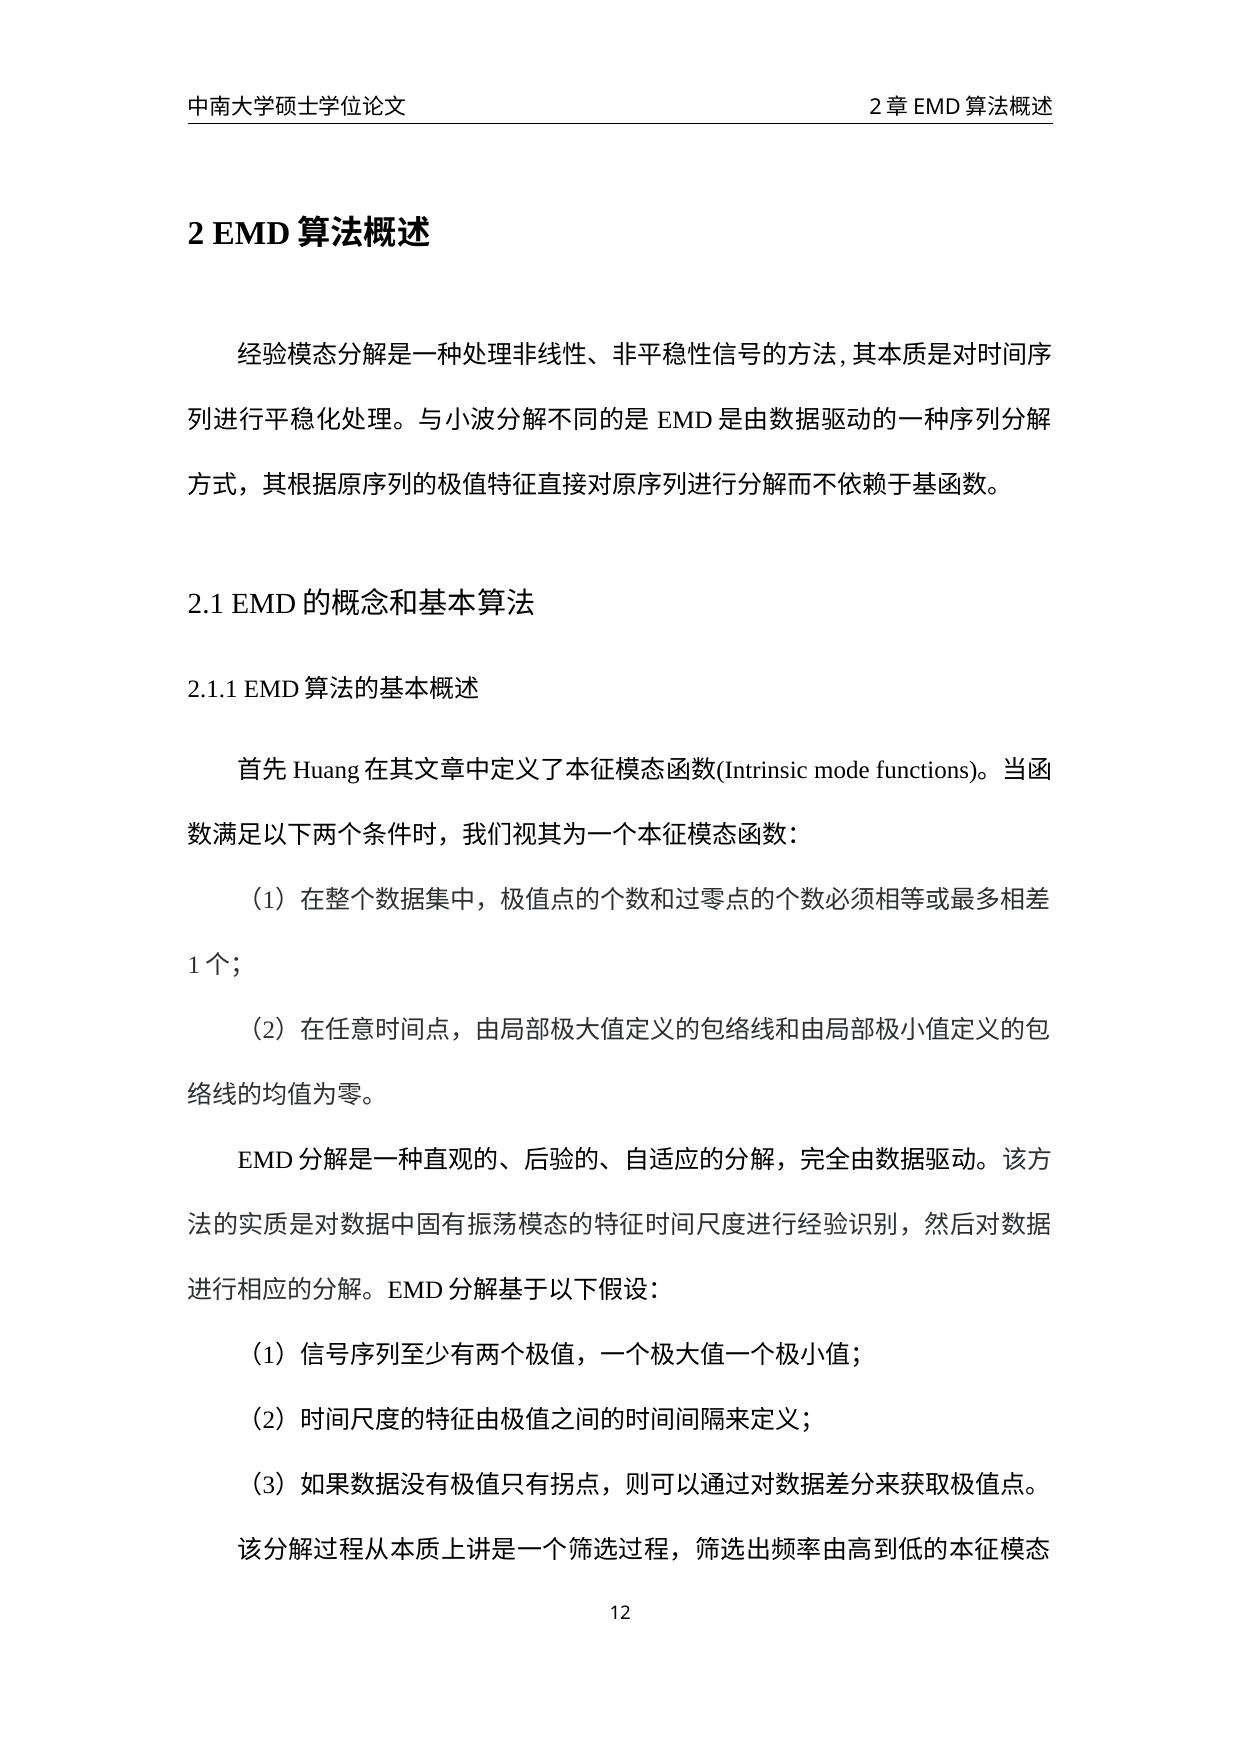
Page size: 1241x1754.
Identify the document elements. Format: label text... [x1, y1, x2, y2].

text 2.1.1 EMD算法的基本概述 [187, 654, 1053, 719]
text （1）信号序列至少有两个极值，一个极大值一个极小值； [187, 1321, 1053, 1386]
text （2）在任意时间点，由局部极大值定义的包络线和由局部极小值定义的包络线的均值为零。 [187, 996, 1053, 1126]
text EMD分解是一种直观的、后验的、自适应的分解，完全由数据驱动。该方法的实质是对数据中固有振荡模态的特征时间尺度进行经验识别，然后对数据进行相应的分解。EMD分解基于以下假设： [187, 1126, 1053, 1321]
text 2 EMD算法概述 [187, 197, 1053, 262]
text 首先Huang在其文章中定义了本征模态函数(Intrinsic mode functions)。当函数满足以下两个条件时，我们视其为一个本征模态函数： [187, 736, 1053, 866]
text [187, 1516, 1053, 1581]
text 经验模态分解是一种处理非线性、非平稳性信号的方法, 其本质是对时间序列进行平稳化处理。与小波分解不同的是EMD是由数据驱动的一种序列分解方式，其根据原序列的极值特征直接对原序列进行分解而不依赖于基函数。 [187, 320, 1053, 515]
text （2）时间尺度的特征由极值之间的时间间隔来定义； [187, 1386, 1053, 1451]
text 2.1 EMD的概念和基本算法 [187, 568, 1053, 633]
text （3）如果数据没有极值只有拐点，则可以通过对数据差分来获取极值点。 [187, 1451, 1053, 1516]
text （1）在整个数据集中，极值点的个数和过零点的个数必须相等或最多相差1个； [187, 866, 1053, 996]
